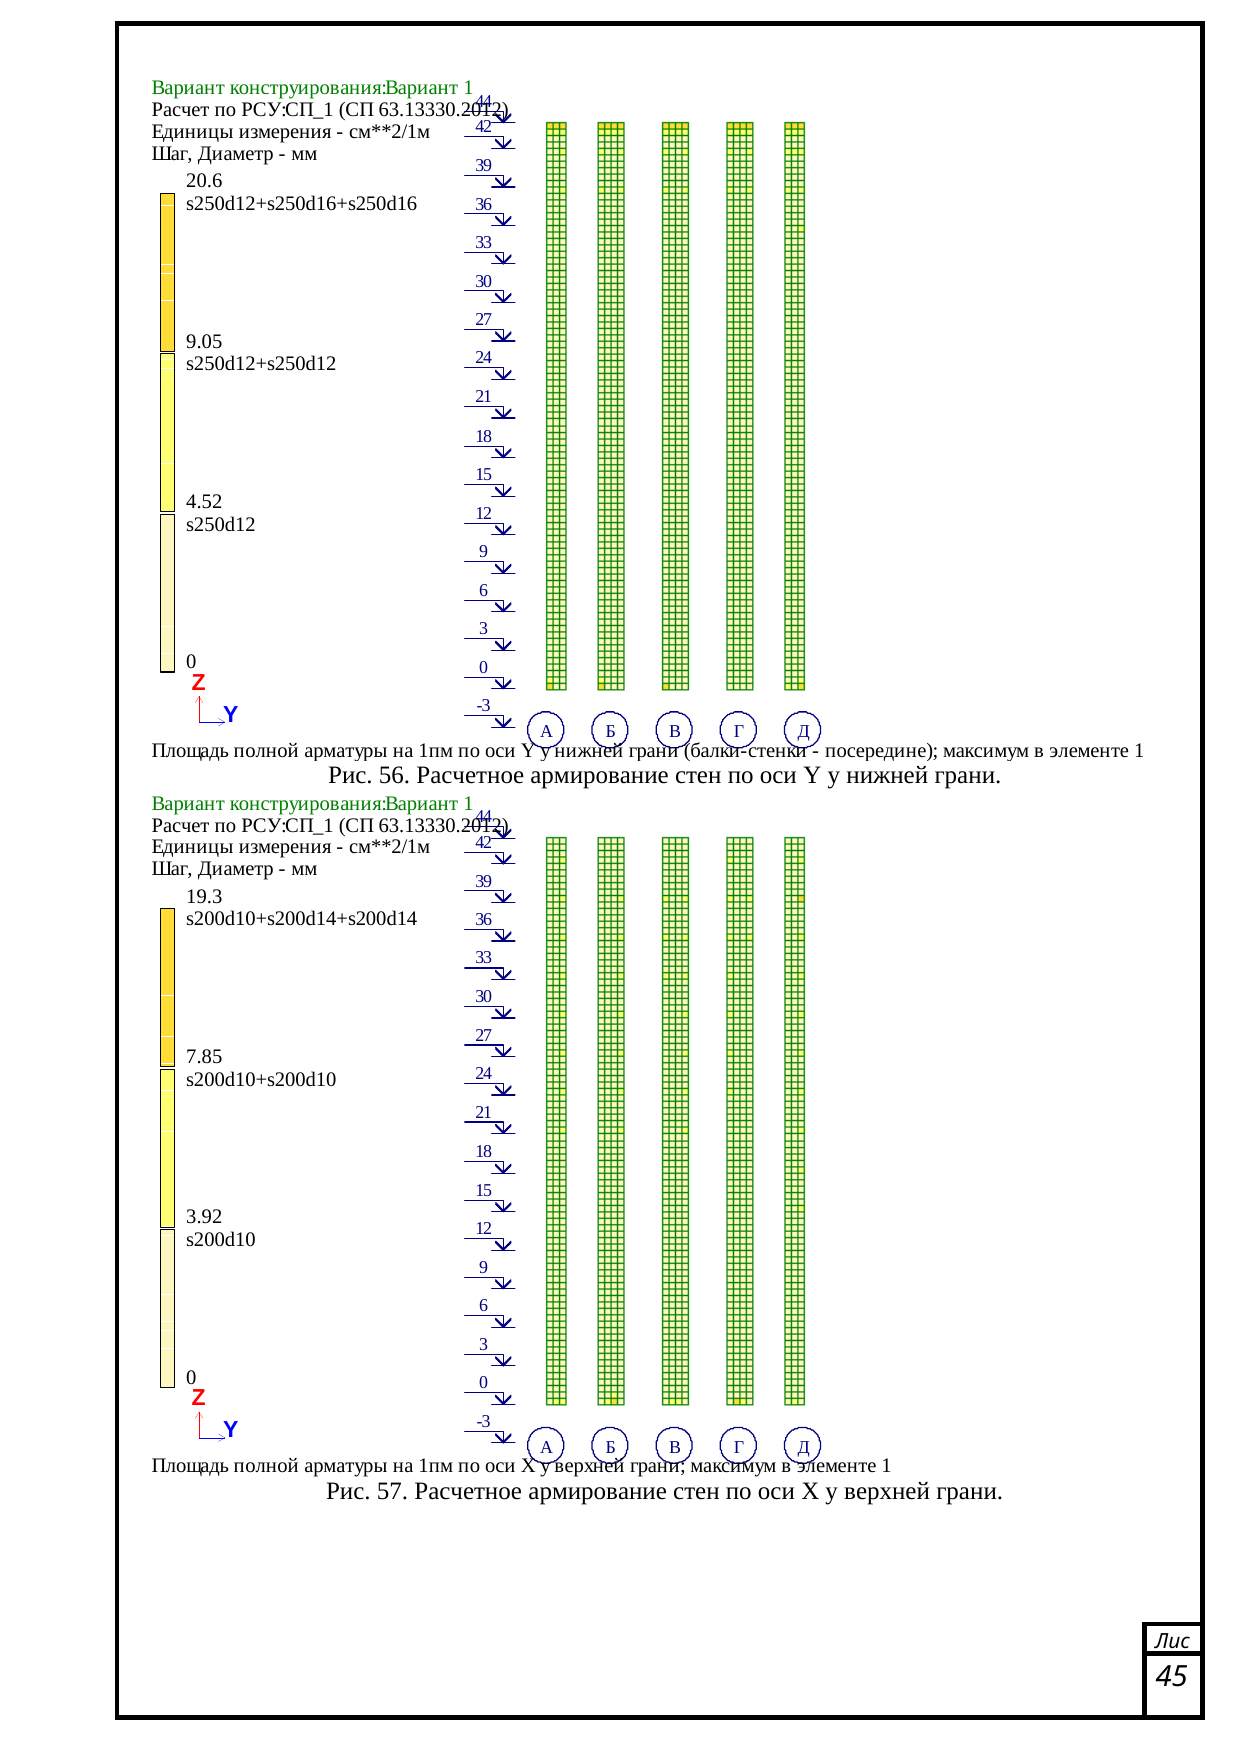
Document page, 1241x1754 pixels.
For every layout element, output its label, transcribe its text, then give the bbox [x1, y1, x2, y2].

text Рис. 57. Расчетное армирование стен по оси Х у верхней грани. [148, 1476, 1181, 1505]
text Рис. 56. Расчетное армирование стен по оси Y у нижней грани. [148, 761, 1181, 789]
